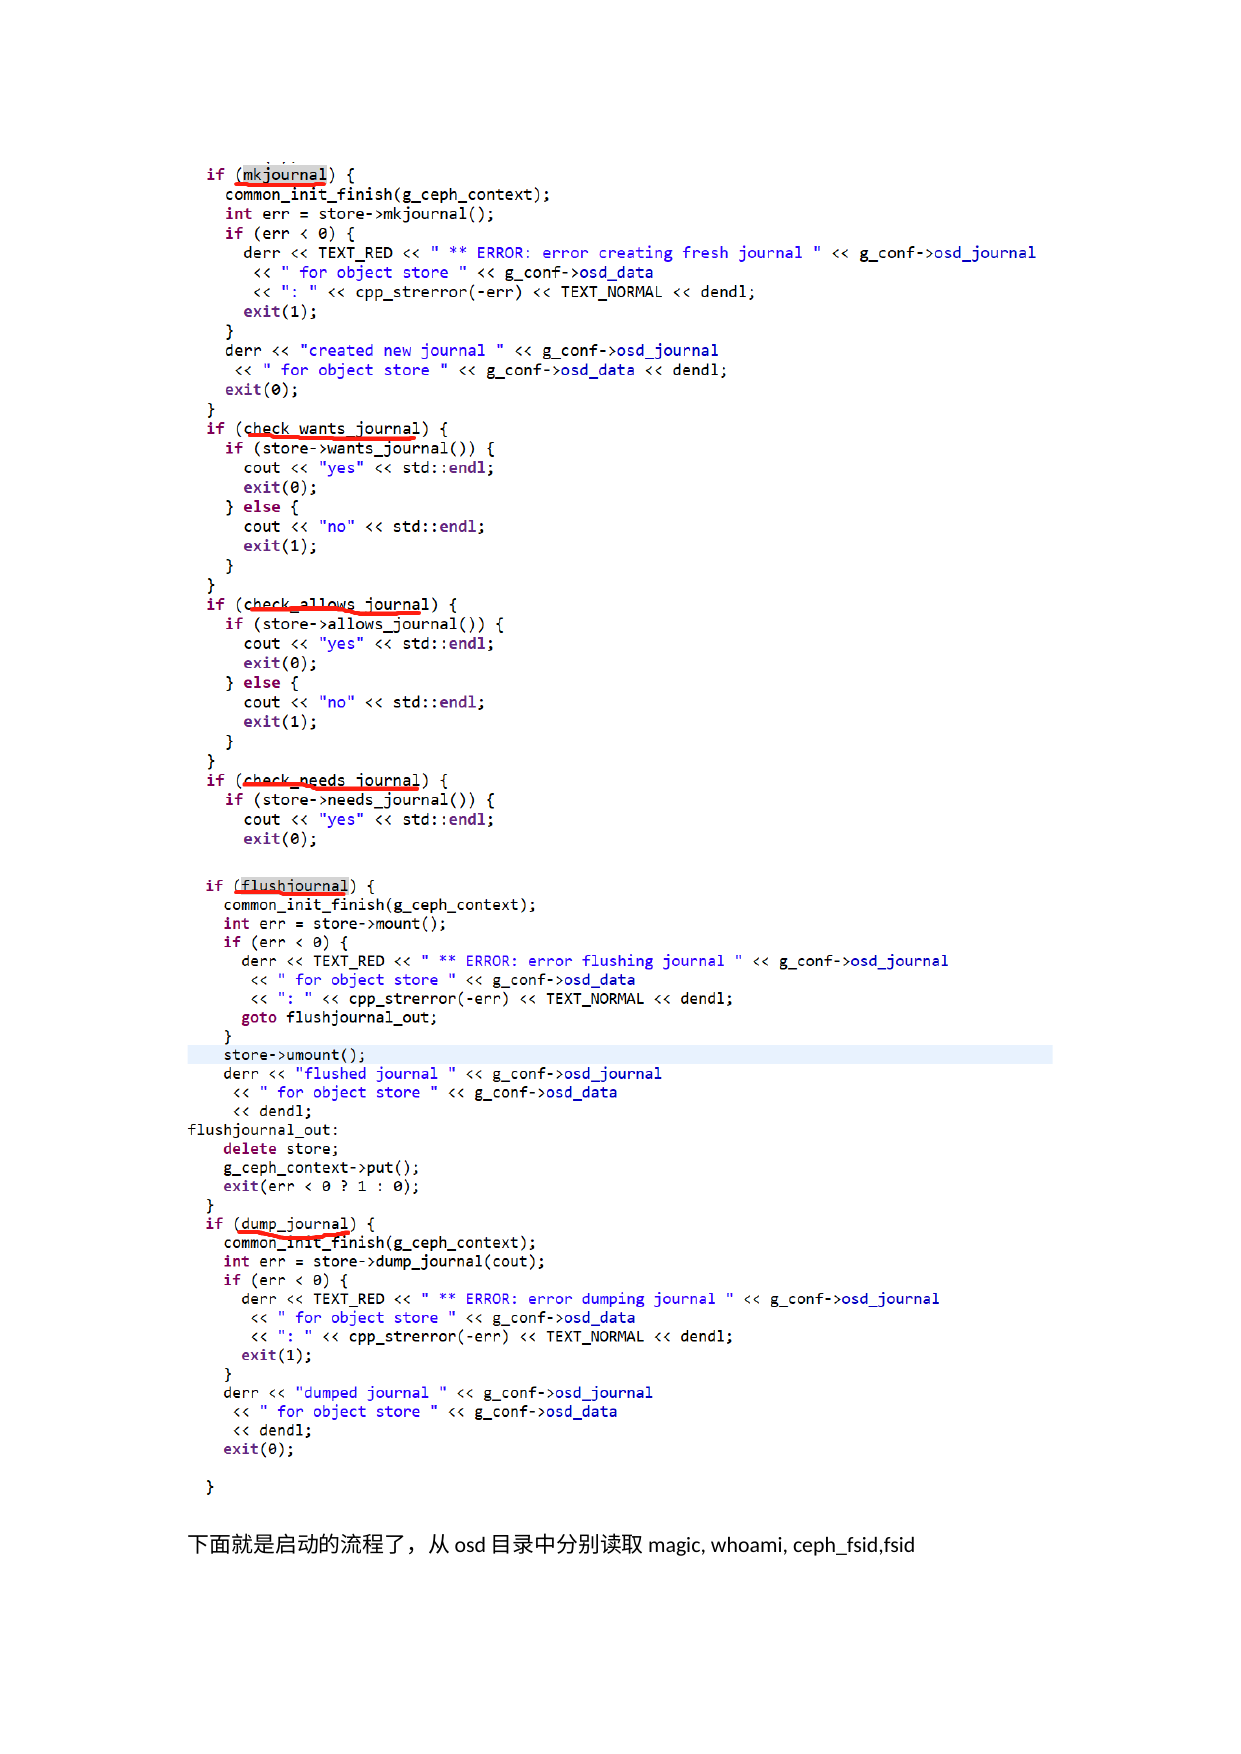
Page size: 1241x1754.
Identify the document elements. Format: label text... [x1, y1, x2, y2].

picture [187, 877, 1053, 1506]
text 下面就是启动的流程了，从osd目录中分别读取magic, whoami, ceph_fsid,fsid [187, 1527, 1053, 1559]
picture [187, 162, 1053, 848]
